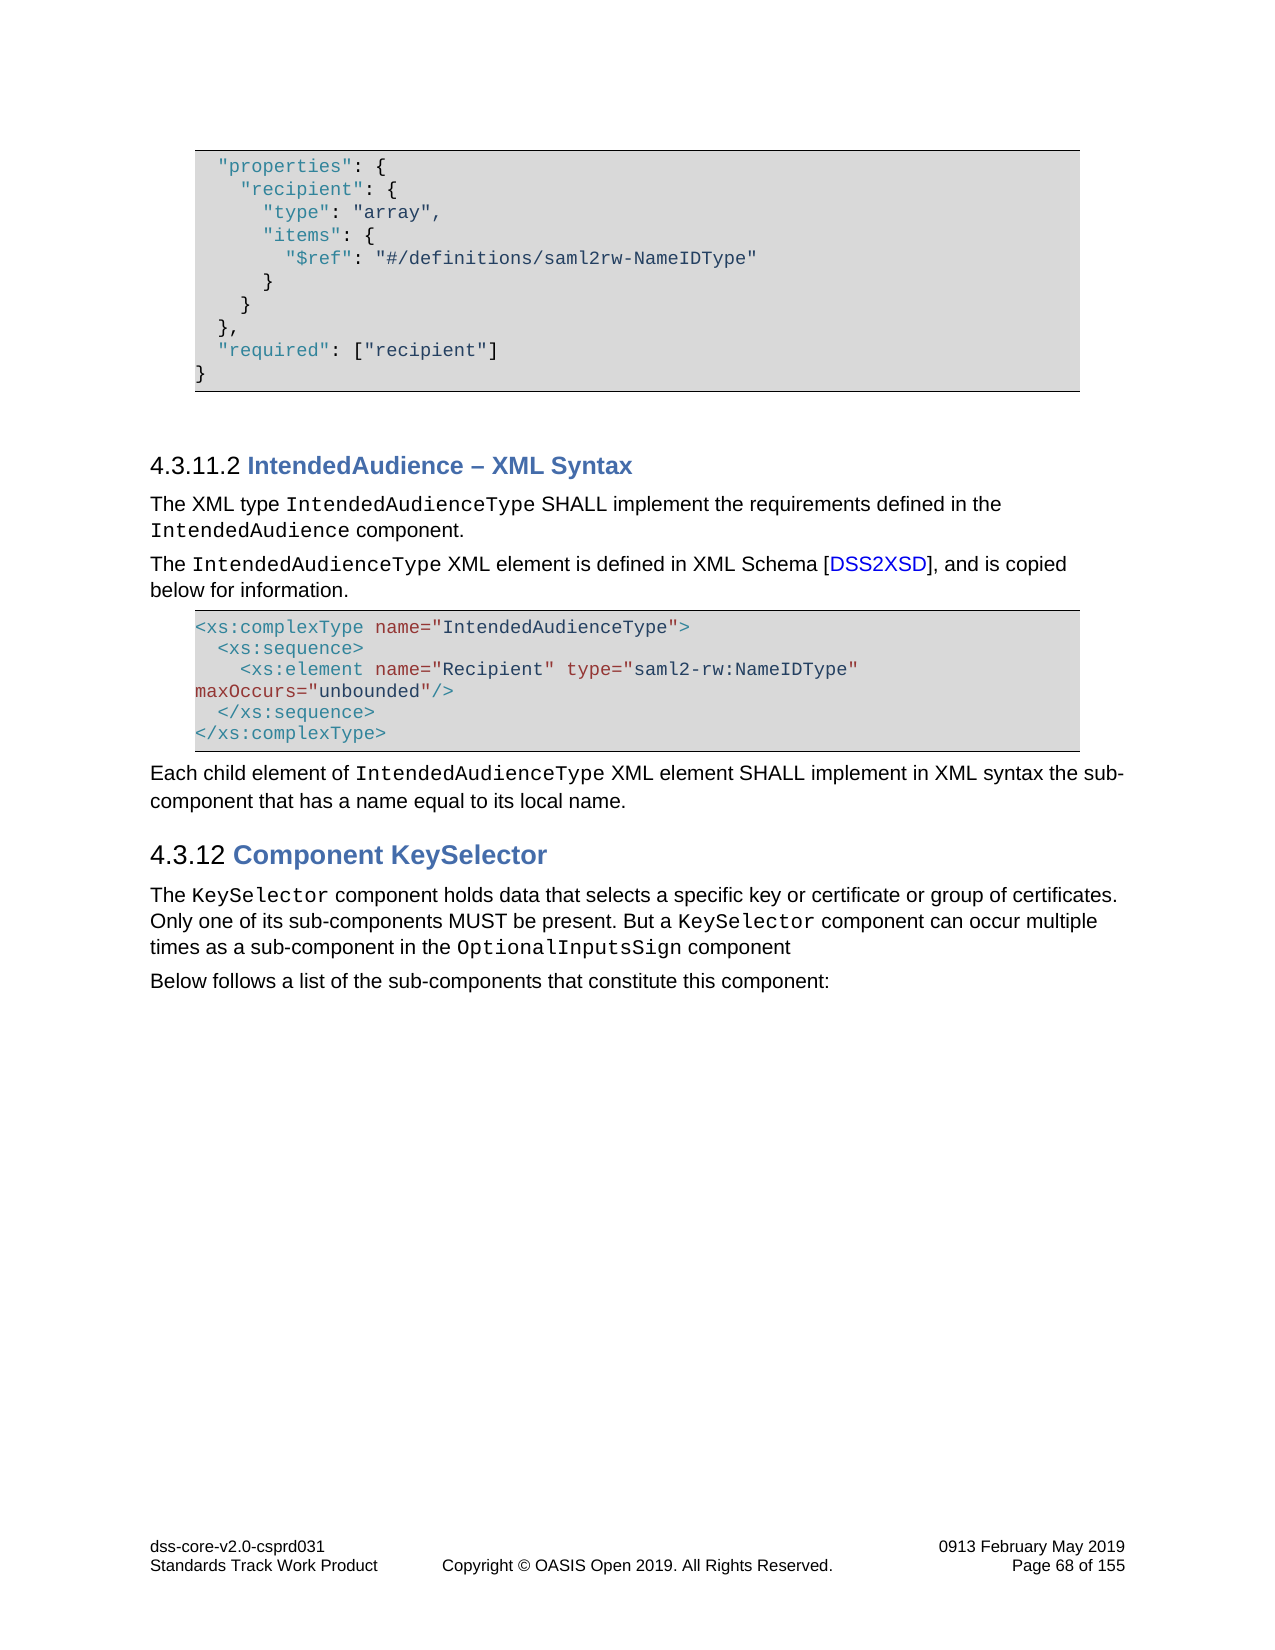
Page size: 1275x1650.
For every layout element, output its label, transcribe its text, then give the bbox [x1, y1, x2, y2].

subtitle IntendedAudience – XML Syntax [150, 451, 1125, 480]
text <xs:sequence> [195, 632, 1080, 653]
subtitle Component KeySelector [150, 839, 1125, 871]
text </xs:sequence> [195, 695, 1080, 717]
text }, [195, 310, 1080, 333]
text The KeySelector component holds data that selects a specific key or certificate or group of certificates. Only one of its sub-components MUST be present. But a KeySelector component can occur multiple times as a sub-component in the OptionalInputsSign component [150, 883, 1125, 961]
text <xs:complexType name="IntendedAudienceType"> [195, 611, 1080, 632]
text "items": { [195, 219, 1080, 242]
text "type": "array", [195, 196, 1080, 219]
text Below follows a list of the sub-components that constitute this component: [150, 969, 1125, 993]
text } [195, 287, 1080, 310]
text The IntendedAudienceType XML element is defined in XML Schema [DSS2XSD], and is copied below for information. [150, 552, 1125, 602]
text "properties": { [195, 151, 1080, 173]
text "recipient": { [195, 173, 1080, 196]
text The XML type IntendedAudienceType SHALL implement the requirements defined in the IntendedAudience component. [150, 492, 1125, 544]
text "required": ["recipient"] [195, 333, 1080, 356]
text Each child element of IntendedAudienceType XML element SHALL implement in XML syntax the sub-component that has a name equal to its local name. [150, 761, 1125, 812]
text } [195, 356, 1080, 391]
text </xs:complexType> [195, 717, 1080, 751]
text } [195, 264, 1080, 287]
text "$ref": "#/definitions/saml2rw-NameIDType" [195, 242, 1080, 264]
text <xs:element name="Recipient" type="saml2-rw:NameIDType" maxOccurs="unbounded"/> [195, 653, 1080, 695]
